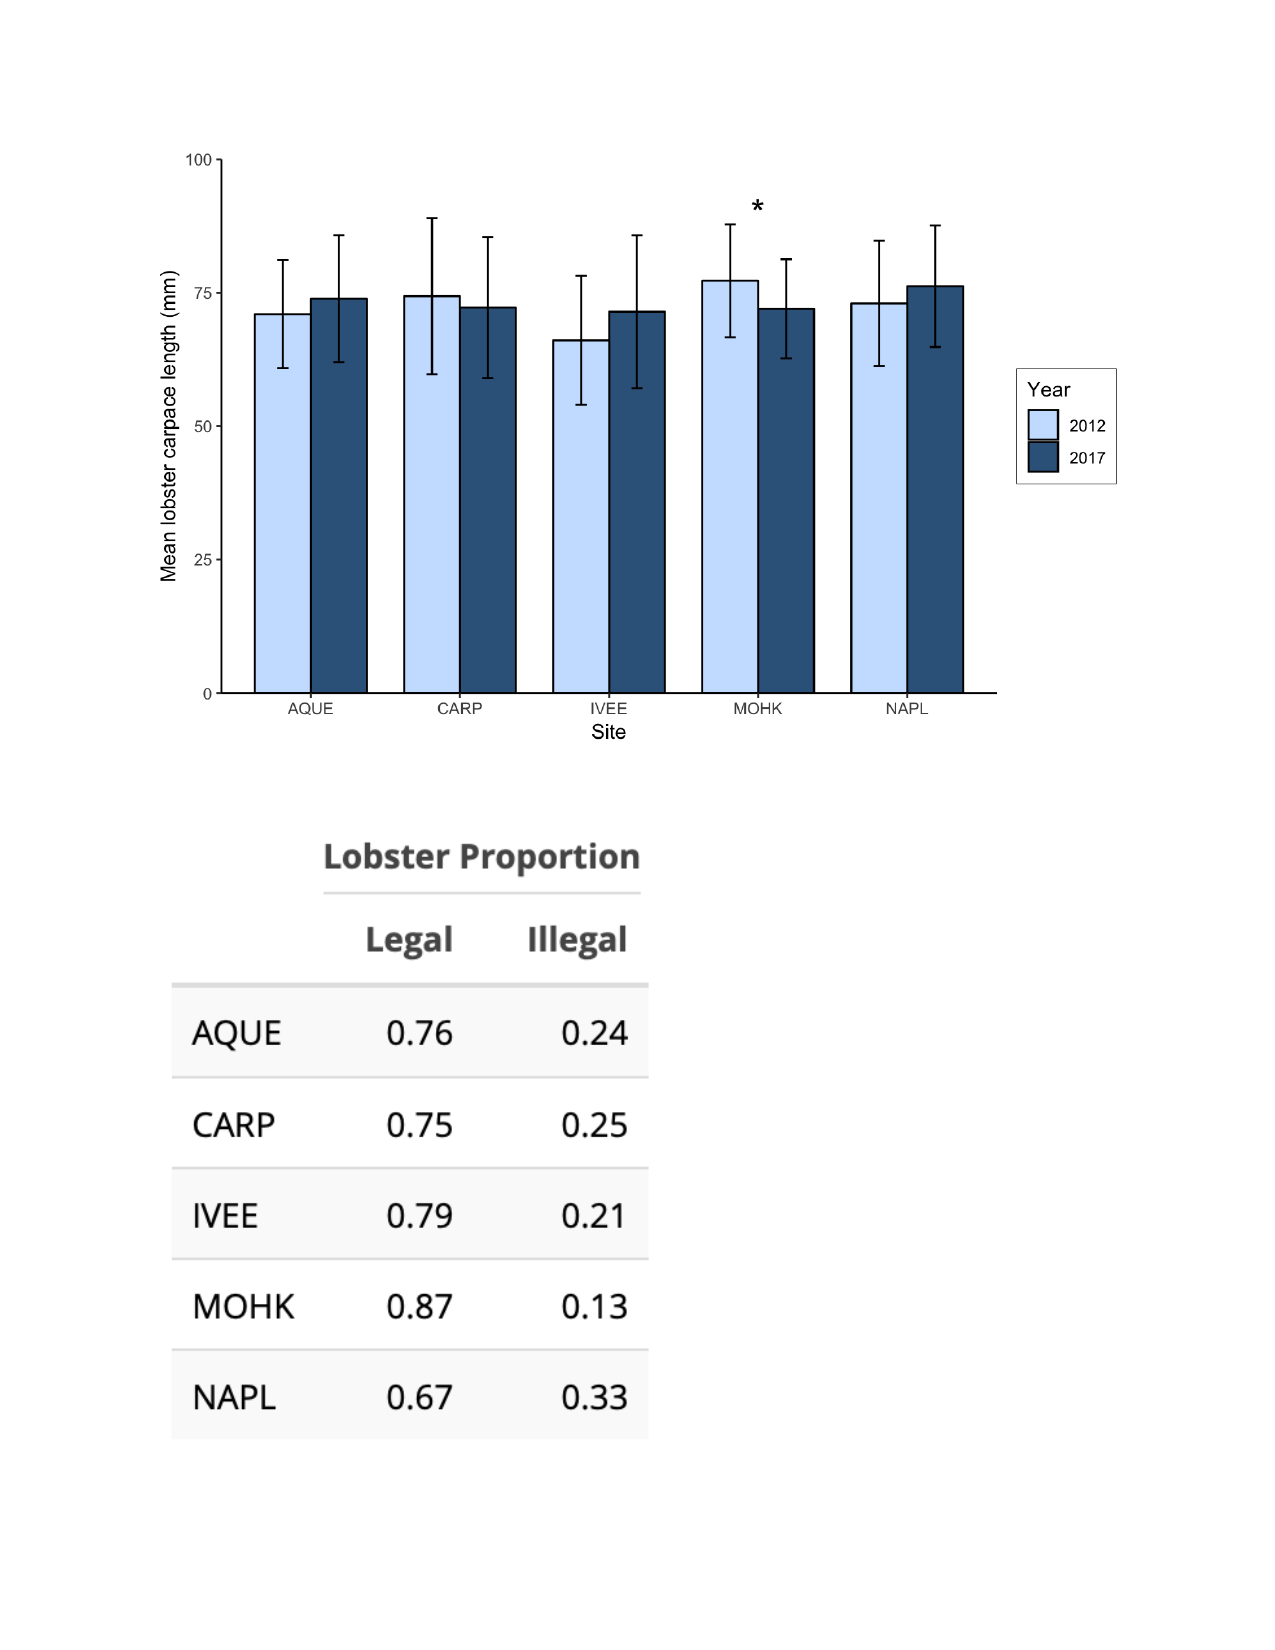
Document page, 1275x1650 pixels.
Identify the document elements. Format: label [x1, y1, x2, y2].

picture [150, 150, 1125, 753]
picture [150, 810, 675, 1460]
